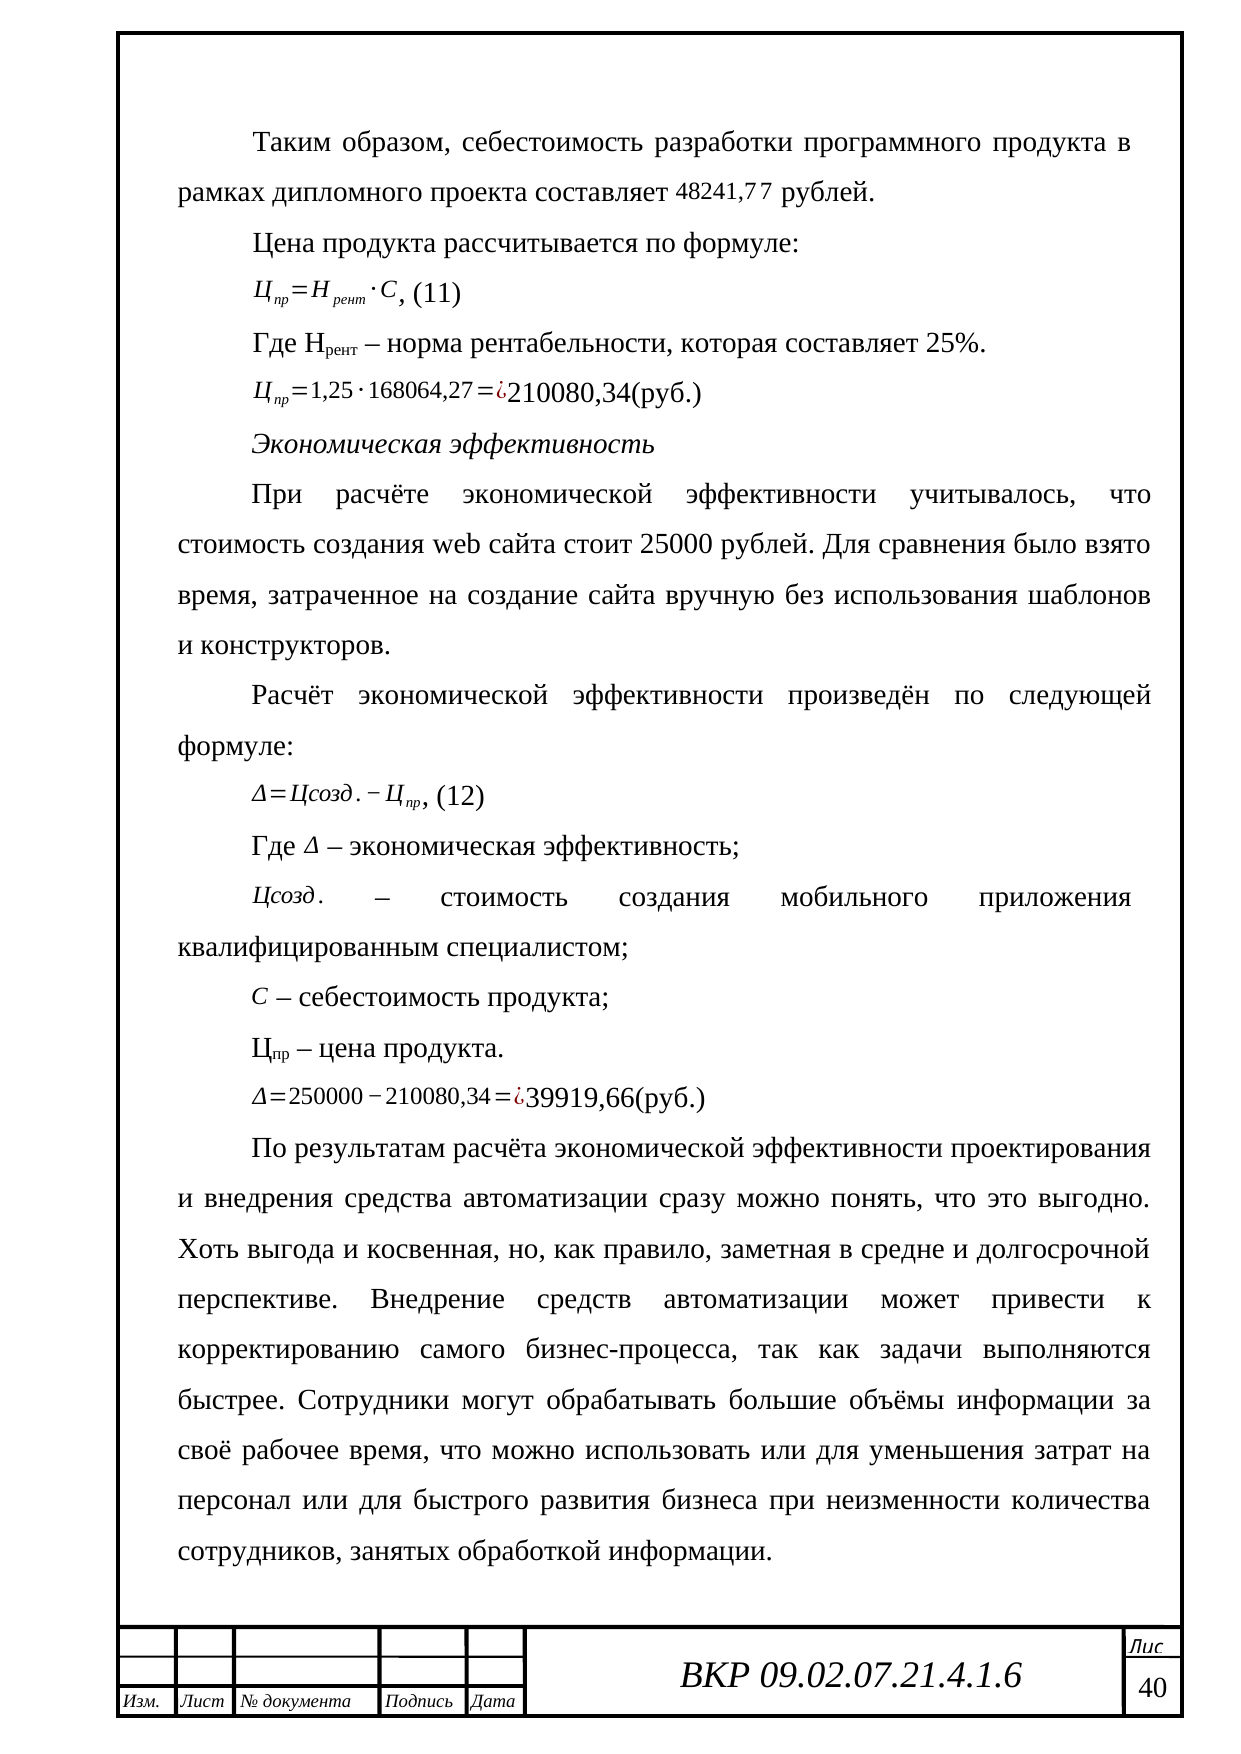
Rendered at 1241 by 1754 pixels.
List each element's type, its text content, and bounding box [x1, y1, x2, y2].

text 210080,34(руб.) [177, 376, 1132, 409]
text – стоимость создания мобильного приложения квалифицированным специалистом; [177, 879, 1132, 963]
text Где – экономическая эффективность; [177, 828, 1132, 862]
text Расчёт экономической эффективности произведён по следующей формуле: [177, 677, 1152, 761]
text 39919,66(руб.) [177, 1080, 1132, 1113]
text Где Нрент – норма рентабельности, которая составляет 25%. [177, 325, 1132, 359]
text , (12) [177, 778, 1132, 812]
text Таким образом, себестоимость разработки программного продукта в рамках дипломного проекта составляет рублей. [177, 124, 1132, 208]
text По результатам расчёта экономической эффективности проектирования и внедрения средства автоматизации сразу можно понять, что это выгодно. Хоть выгода и косвенная, но, как правило, заметная в средне и долгосрочной перспективе. Внедрение средств автоматизации может привести к корректированию самого бизнес-процесса, так как задачи выполняются быстрее. Сотрудники могут обрабатывать большие объёмы информации за своё рабочее время, что можно использовать или для уменьшения затрат на персонал или для быстрого развития бизнеса при неизменности количества сотрудников, занятых обработкой информации. [177, 1130, 1152, 1566]
text Цена продукта рассчитывается по формуле: [177, 225, 1132, 258]
text Экономическая эффективность [177, 426, 1152, 459]
text , (11) [177, 275, 1102, 308]
text При расчёте экономической эффективности учитывалось, что стоимость создания web сайта стоит 25000 рублей. Для сравнения было взято время, затраченное на создание сайта вручную без использования шаблонов и конструкторов. [177, 476, 1152, 661]
text Цпр – цена продукта. [177, 1030, 1132, 1063]
text – себестоимость продукта; [177, 979, 1132, 1013]
